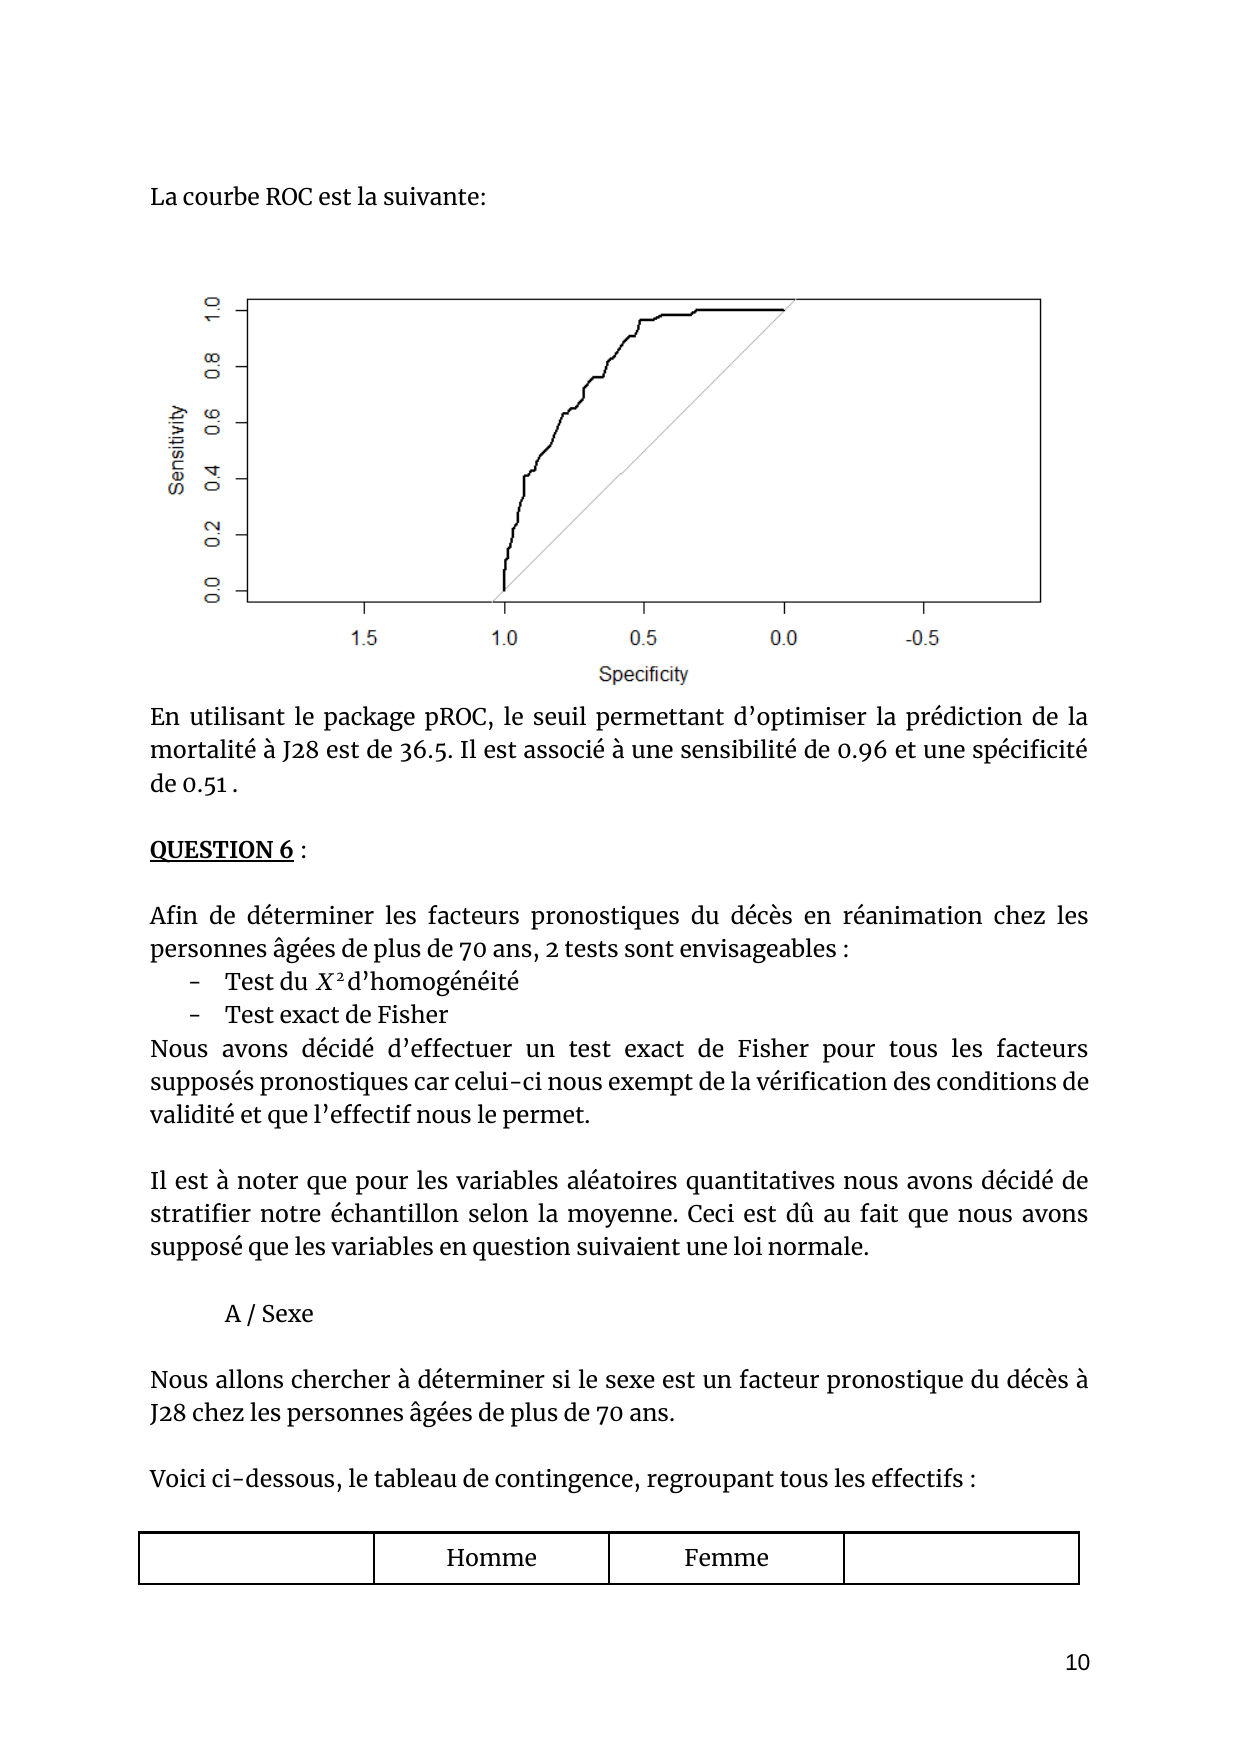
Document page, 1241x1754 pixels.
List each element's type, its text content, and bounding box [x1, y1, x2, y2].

text A / Sexe [150, 1299, 1090, 1328]
text La courbe ROC est la suivante: [150, 183, 1090, 212]
text QUESTION 6 : [150, 836, 1090, 864]
list Test du 𝛸2 d’homogénéité [187, 968, 1090, 997]
picture [150, 249, 1091, 700]
text Voici ci-dessous, le tableau de contingence, regroupant tous les effectifs : [150, 1465, 1090, 1494]
text Afin de déterminer les facteurs pronostiques du décès en réanimation chez les personnes âgées de plus de 70 ans, 2 tests sont envisageables : [150, 902, 1090, 964]
table_header Femme [610, 1534, 843, 1583]
text En utilisant le package pROC, le seuil permettant d’optimiser la prédiction de la mortalité à J28 est de 36.5. Il est associé à une sensibilité de 0.96 et une spécificité de 0.51 . [150, 703, 1090, 798]
text Nous avons décidé d’effectuer un test exact de Fisher pour tous les facteurs supposés pronostiques car celui-ci nous exempt de la vérification des conditions de validité et que l’effectif nous le permet. [150, 1034, 1090, 1129]
text Nous allons chercher à déterminer si le sexe est un facteur pronostique du décès à J28 chez les personnes âgées de plus de 70 ans. [150, 1366, 1090, 1428]
list Test exact de Fisher [187, 1001, 1090, 1030]
table_header Homme [375, 1534, 608, 1583]
text Il est à noter que pour les variables aléatoires quantitatives nous avons décidé de stratifier notre échantillon selon la moyenne. Ceci est dû au fait que nous avons supposé que les variables en question suivaient une loi normale. [150, 1167, 1090, 1262]
table_header [845, 1534, 1078, 1583]
table_header [140, 1534, 373, 1583]
